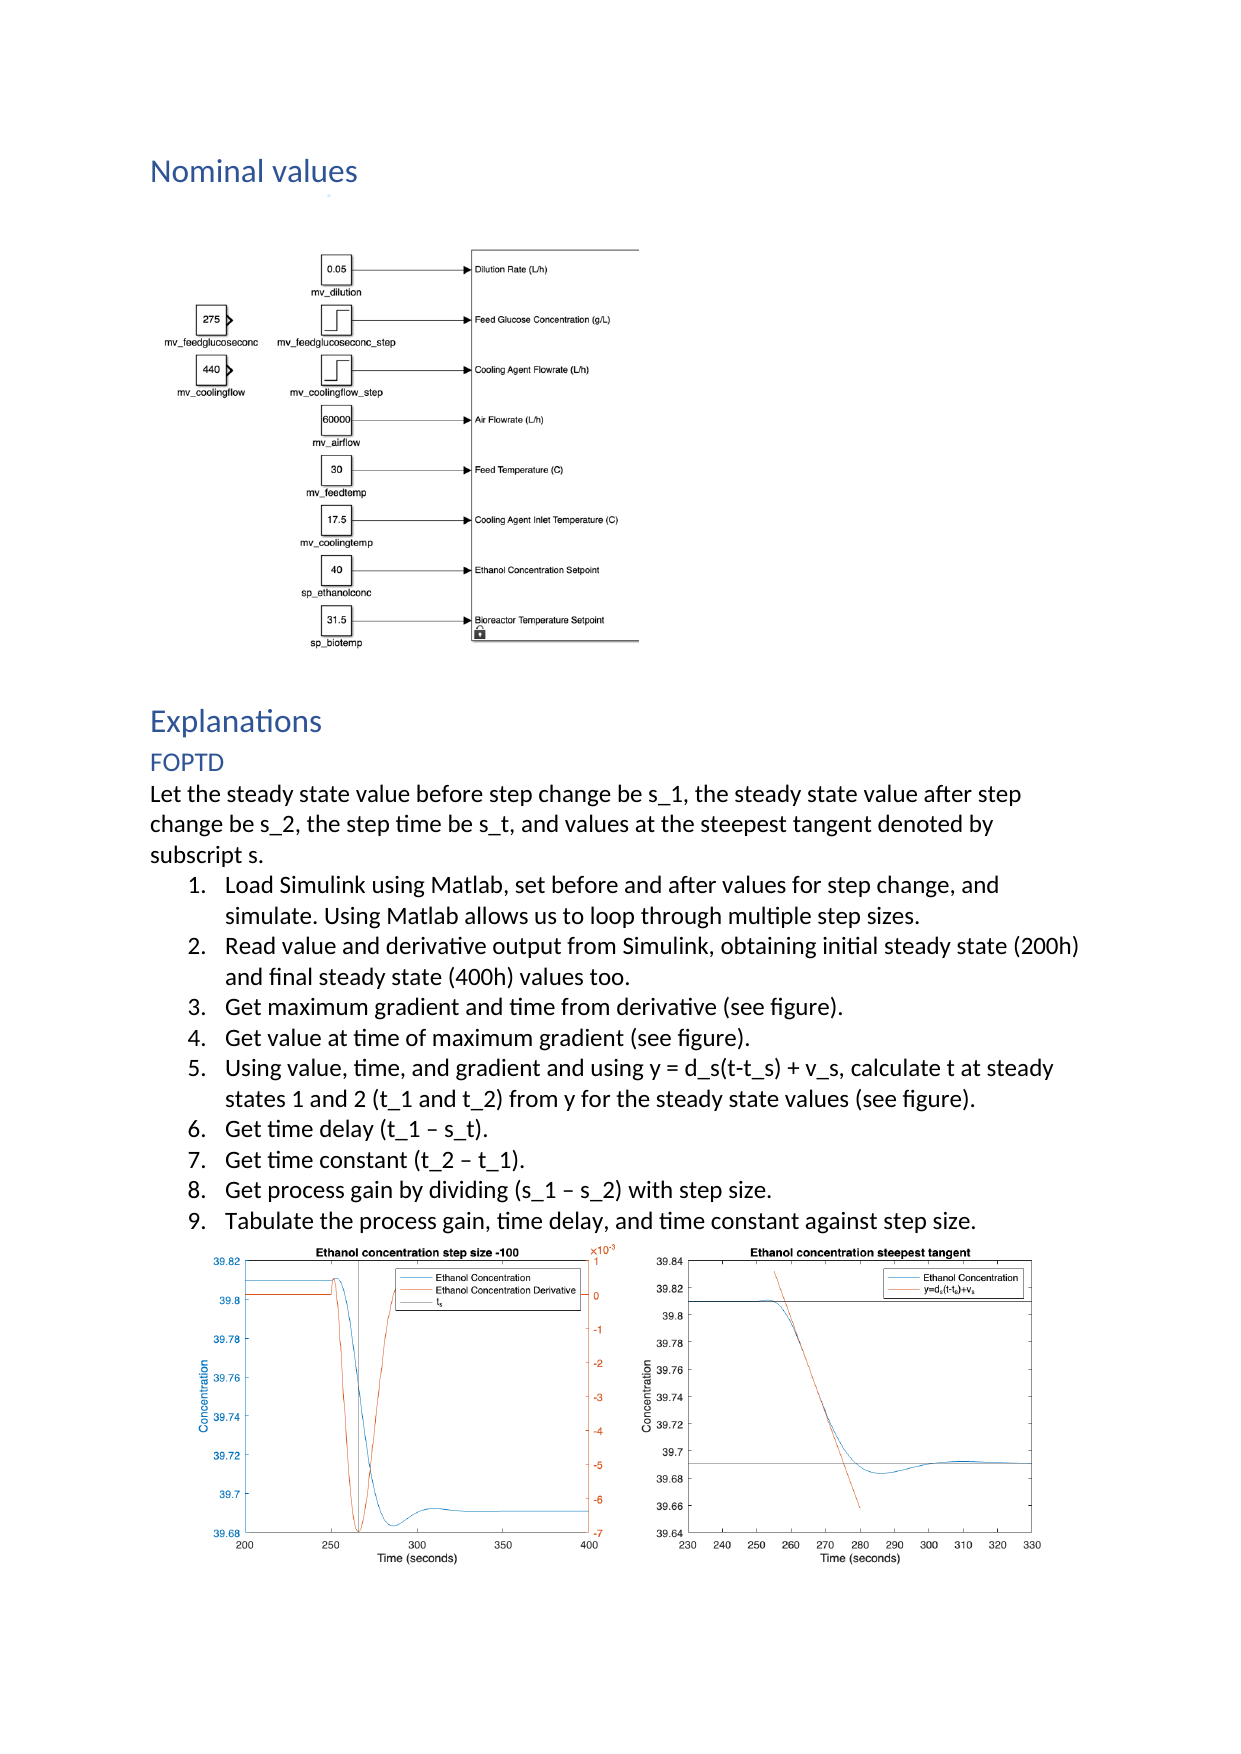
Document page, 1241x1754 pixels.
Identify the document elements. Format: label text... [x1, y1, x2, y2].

picture [187, 1235, 1074, 1569]
list Get time constant (t_2 – t_1). [187, 1144, 1090, 1174]
list Read value and derivative output from Simulink, obtaining initial steady state (200h) and final steady state (400h) values too. [187, 930, 1090, 991]
list Load Simulink using Matlab, set before and after values for step change, and simulate. Using Matlab allows us to loop through multiple step sizes. [187, 869, 1090, 930]
list Get process gain by dividing (s_1 – s_2) with step size. [187, 1174, 1090, 1205]
subtitle Nominal values [150, 150, 1090, 191]
picture [150, 190, 639, 675]
subtitle FOPTD [150, 745, 1090, 778]
list Using value, time, and gradient and using y = d_s(t-t_s) + v_s, calculate t at steady states 1 and 2 (t_1 and t_2) from y for the steady state values (see figure). [187, 1052, 1090, 1113]
list Get value at time of maximum gradient (see figure). [187, 1022, 1090, 1052]
list Tabulate the process gain, time delay, and time constant against step size. [187, 1205, 1090, 1236]
list Get maximum gradient and time from derivative (see figure). [187, 991, 1090, 1022]
list Get time delay (t_1 – s_t). [187, 1113, 1090, 1144]
text Let the steady state value before step change be s_1, the steady state value after step change be s_2, the step time be s_t, and values at the steepest tangent denoted by subscript s. [150, 778, 1090, 869]
